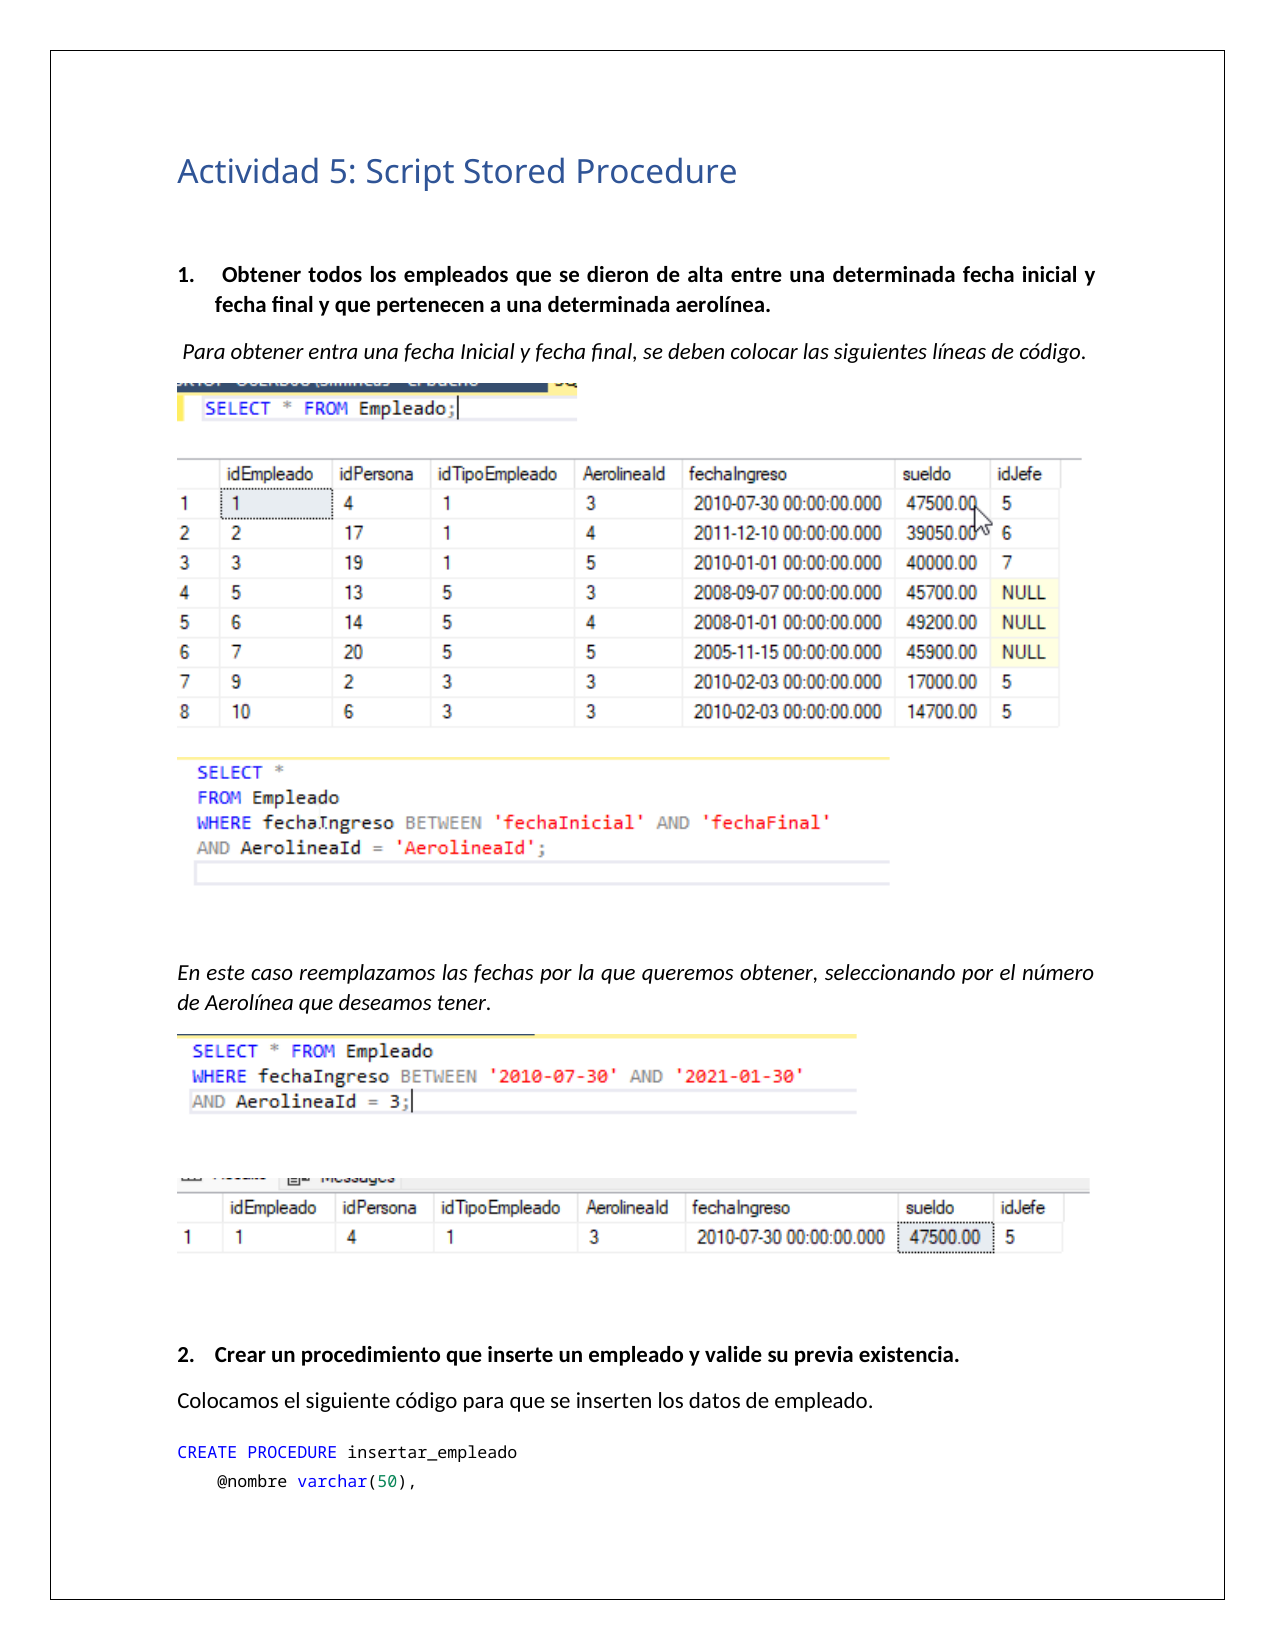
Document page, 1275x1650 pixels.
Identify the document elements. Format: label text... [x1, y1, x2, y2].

picture [177, 457, 1082, 739]
text Para obtener entra una fecha Inicial y fecha final, se deben colocar las siguientes líneas de código. [177, 337, 1098, 365]
text Colocamos el siguiente código para que se inserten los datos de empleado. [177, 1387, 1098, 1414]
text @nombre varchar(50), [177, 1463, 1098, 1493]
picture [177, 757, 890, 892]
text CREATE PROCEDURE insertar_empleado [177, 1433, 1098, 1463]
list Crear un procedimiento que inserte un empleado y valide su previa existencia. [177, 1340, 1098, 1368]
text En este caso reemplazamos las fechas por la que queremos obtener, seleccionando por el número de Aerolínea que deseamos tener. [177, 958, 1098, 1016]
picture [177, 1178, 1090, 1274]
picture [177, 1034, 857, 1160]
list Obtener todos los empleados que se dieron de alta entre una determinada fecha inicial y fecha final y que pertenecen a una determinada aerolínea. [177, 260, 1098, 318]
picture [177, 383, 578, 439]
text Actividad 5: Script Stored Procedure [177, 147, 1098, 193]
